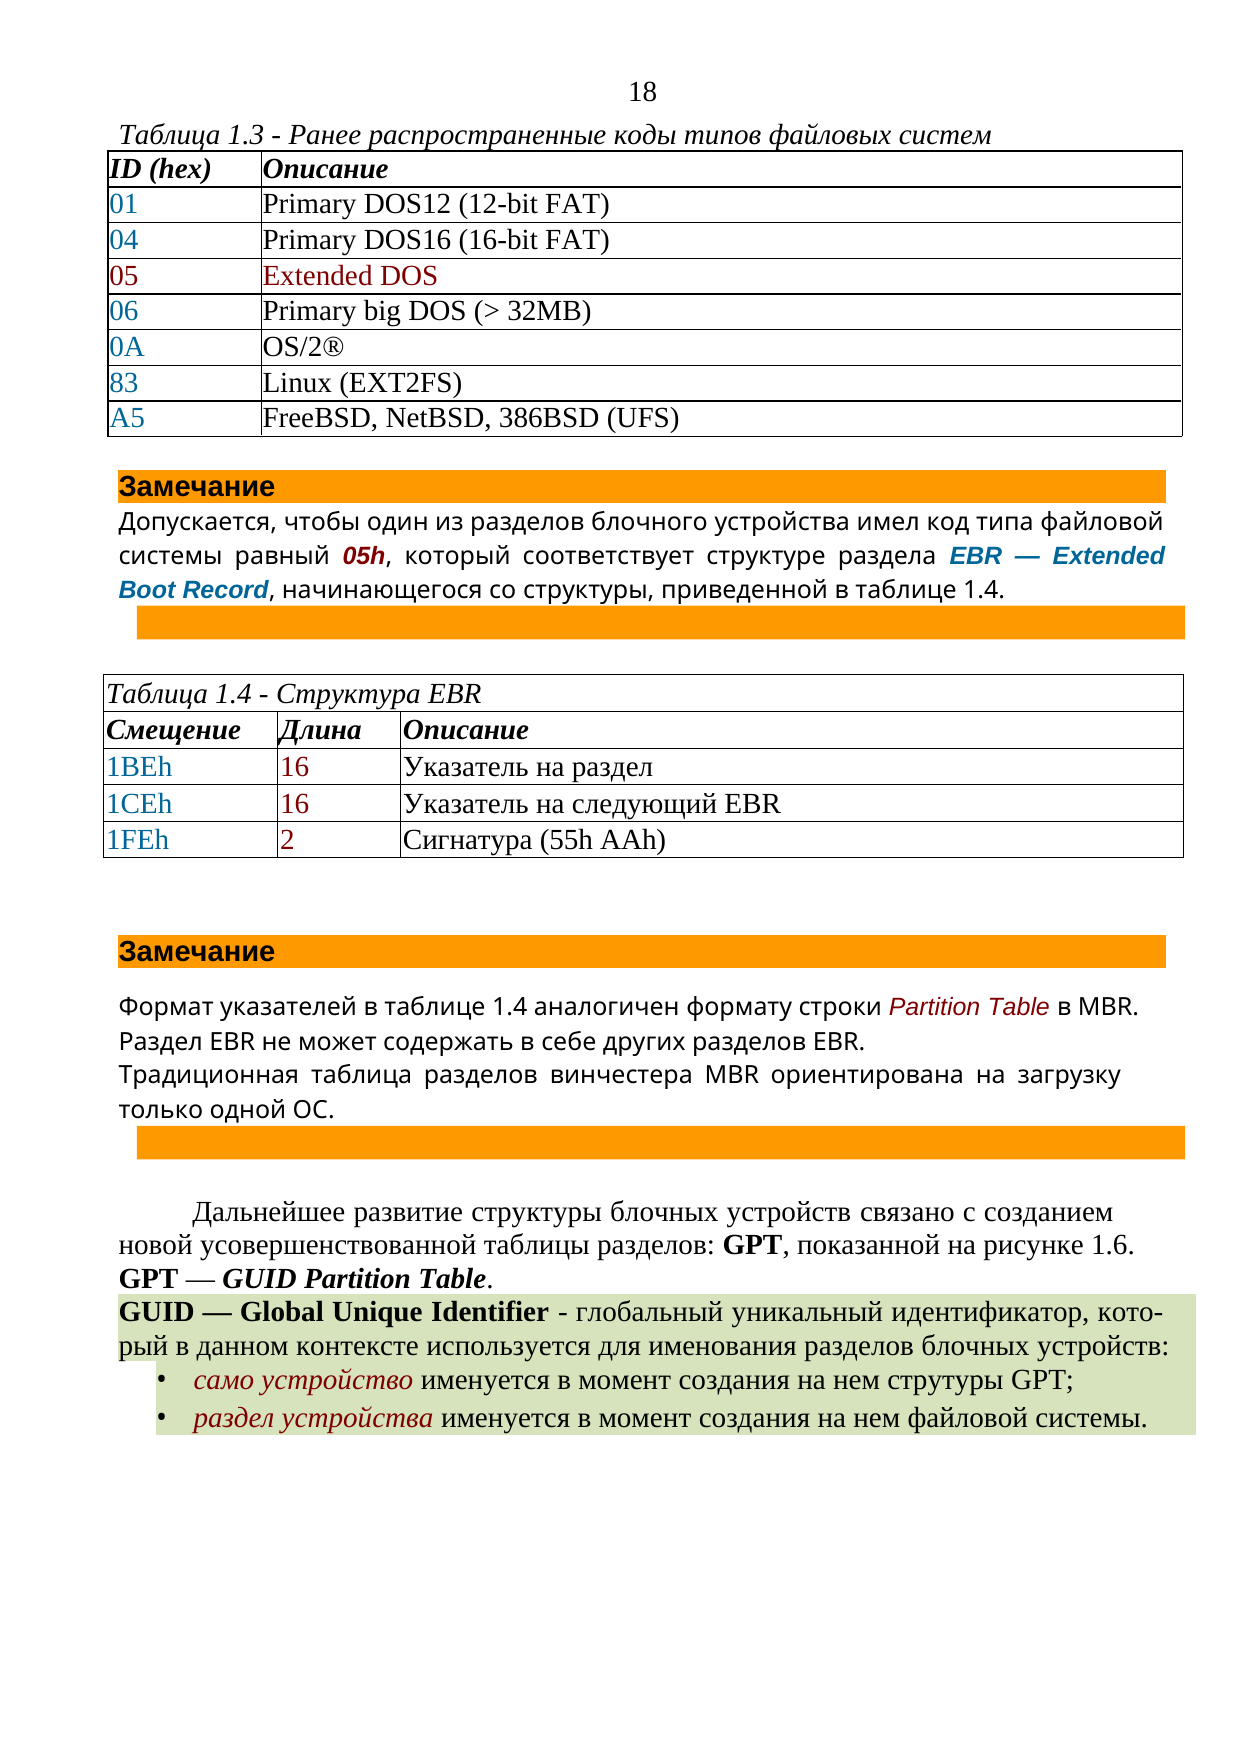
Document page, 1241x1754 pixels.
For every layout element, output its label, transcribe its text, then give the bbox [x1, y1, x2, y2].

table_header Описание [262, 152, 1182, 186]
table_cell 83 [109, 366, 261, 400]
text Формат указателей в таблице 1.4 аналогичен формату строки Partition Table в MBR. Раздел EBR не может содержать в себе других разделов EBR. [118, 989, 1168, 1057]
table_cell Extended DOS [262, 258, 1182, 293]
picture [126, 195, 130, 211]
list само устройство именуется в момент создания на нем струтуры GPT; [156, 1361, 1196, 1396]
text GPT — GUID Partition Table. [118, 1261, 1196, 1294]
table_cell OS/2® [262, 329, 1182, 364]
table_cell 1FEh [104, 822, 277, 857]
table_cell Описание [401, 712, 1183, 747]
text Традиционная таблица разделов винчестера MBR ориентирована на загрузку только одной ОС. [118, 1057, 1196, 1126]
table_cell 06 [109, 295, 261, 329]
table_cell 2 [278, 822, 400, 857]
table_cell 05 [109, 259, 261, 293]
table_cell 04 [109, 223, 261, 257]
table_cell Указатель на следующий EBR [401, 785, 1183, 821]
text Допускается, чтобы один из разделов блочного устройства имел код типа файловой системы равный 05h, который соответствует структуре раздела EBR — Extended Boot Record, начинающегося со структуры, приведенной в таблице 1.4. [118, 467, 1165, 606]
list раздел устройства именуется в момент создания на нем файловой системы. [156, 1396, 1196, 1435]
text Таблица 1.3 - Ранее распространенные коды типов файловых систем [118, 117, 1196, 150]
table_cell Primary DOS16 (16-bit FAT) [262, 222, 1182, 257]
table_cell 16 [278, 749, 400, 784]
table_cell 0A [109, 330, 261, 364]
table_cell Primary DOS12 (12-bit FAT) [262, 186, 1182, 222]
text Дальнейшее развитие структуры блочных устройств связано с созданием новой усовершенствованной таблицы разделов: GPT, показанной на рисунке 1.6. [118, 1194, 1168, 1261]
table_cell 1BEh [104, 749, 277, 784]
table_cell FreeBSD, NetBSD, 386BSD (UFS) [261, 400, 1182, 436]
table_cell A5 [109, 402, 261, 436]
table_cell Linux (EXT2FS) [262, 365, 1182, 400]
table_cell 1CEh [104, 785, 277, 821]
table_cell Длина [278, 712, 400, 747]
table_header Таблица 1.4 - Структура EBR [104, 675, 1183, 711]
table_header ID (hex) [109, 152, 261, 186]
text GUID — Global Unique Identifier - глобальный уникальный идентификатор, кото- рый в данном контексте используется для именования разделов блочных устройств: [118, 1294, 1196, 1361]
table_cell 16 [278, 785, 400, 821]
table_cell Указатель на раздел [401, 749, 1183, 784]
table_cell 01 [109, 188, 261, 222]
table_cell Смещение [104, 712, 277, 747]
table_cell Primary big DOS (> 32MB) [262, 293, 1182, 329]
table_cell Сигнатура (55h AAh) [401, 822, 1183, 857]
